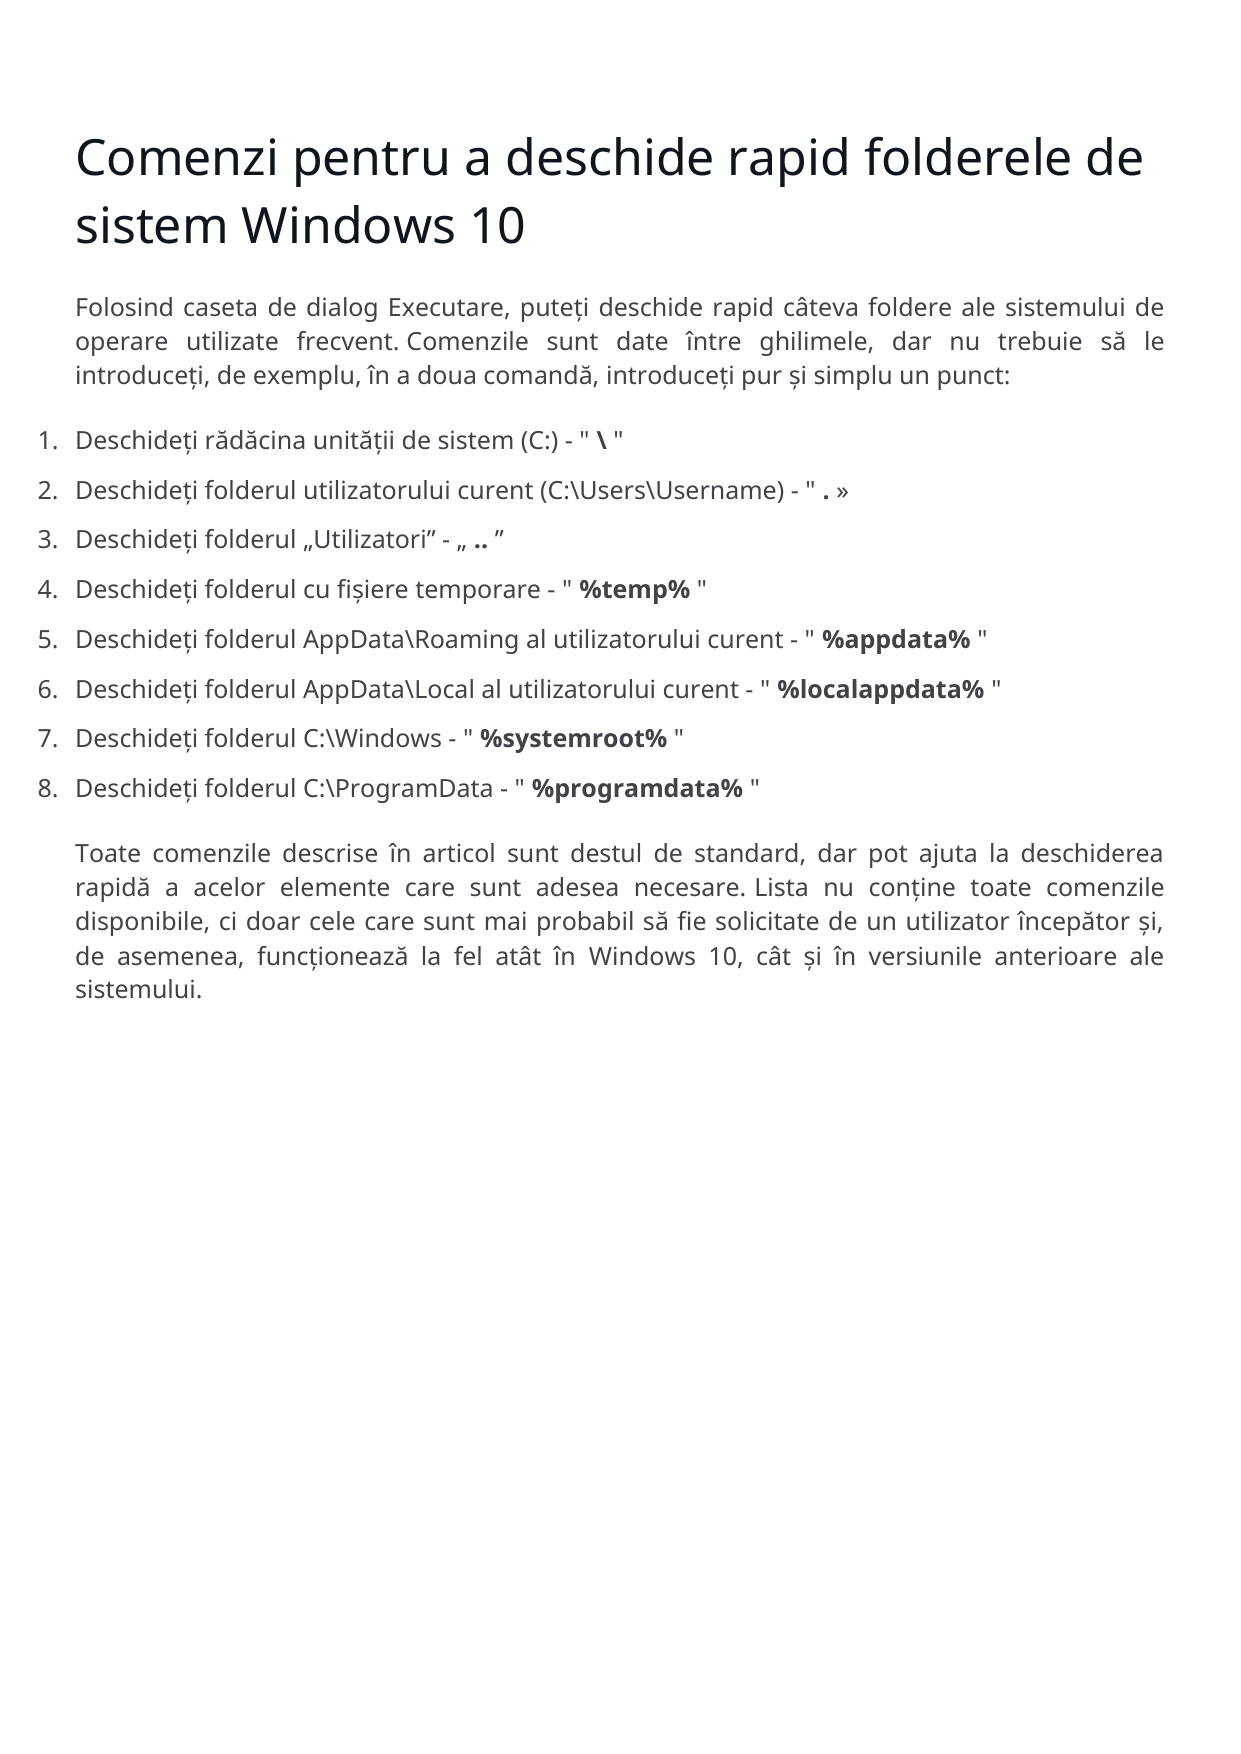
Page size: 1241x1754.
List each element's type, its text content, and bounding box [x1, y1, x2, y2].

list Deschideți folderul C:\ProgramData - " %programdata% " [37, 771, 1165, 805]
list Deschideți folderul C:\Windows - " %systemroot% " [37, 721, 1165, 755]
list Deschideți rădăcina unității de sistem (C:) - " \ " [37, 423, 1165, 457]
text Folosind caseta de dialog Executare, puteți deschide rapid câteva foldere ale sistemului de operare utilizate frecvent. Comenzile sunt date între ghilimele, dar nu trebuie să le introduceți, de exemplu, în a doua comandă, introduceți pur și simplu un punct: [75, 289, 1165, 392]
list Deschideți folderul „Utilizatori” - „ .. ” [37, 522, 1165, 556]
list Deschideți folderul AppData\Roaming al utilizatorului curent - " %appdata% " [37, 622, 1165, 656]
text Comenzi pentru a deschide rapid folderele de sistem Windows 10 [75, 122, 1165, 258]
text Toate comenzile descrise în articol sunt destul de standard, dar pot ajuta la deschiderea rapidă a acelor elemente care sunt adesea necesare. Lista nu conține toate comenzile disponibile, ci doar cele care sunt mai probabil să fie solicitate de un utilizator începător și, de asemenea, funcționează la fel atât în ​​Windows 10, cât și în versiunile anterioare ale sistemului. [75, 836, 1165, 1006]
list Deschideți folderul AppData\Local al utilizatorului curent - " %localappdata% " [37, 671, 1165, 705]
list Deschideți folderul utilizatorului curent (C:\Users\Username) - " . » [37, 472, 1165, 507]
list Deschideți folderul cu fișiere temporare - " %temp% " [37, 572, 1165, 606]
